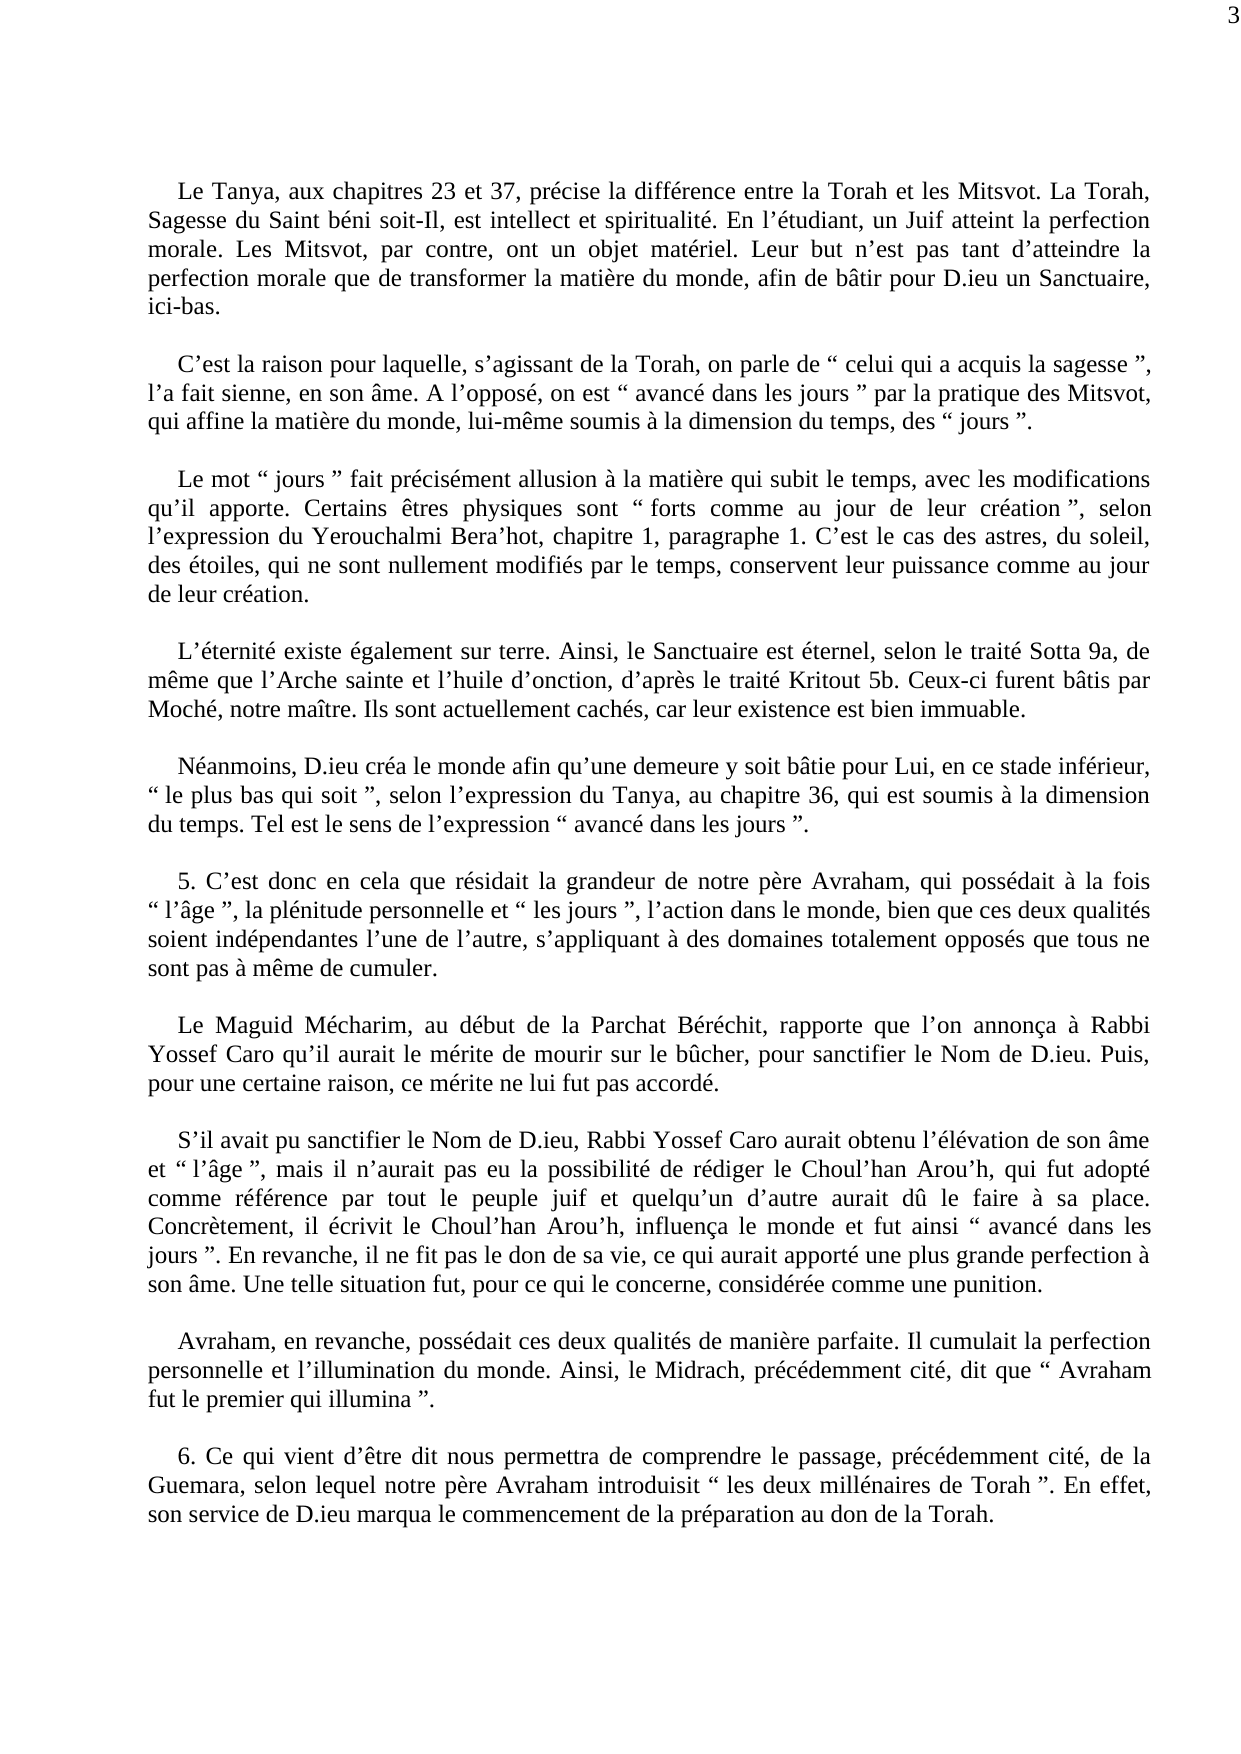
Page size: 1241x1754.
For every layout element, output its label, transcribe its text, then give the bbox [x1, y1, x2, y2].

text Avraham, en revanche, possédait ces deux qualités de manière parfaite. Il cumulait la perfection personnelle et l’illumination du monde. Ainsi, le Midrach, précédemment cité, dit que “ Avraham fut le premier qui illumina ”. [148, 1326, 1152, 1413]
text S’il avait pu sanctifier le Nom de D.ieu, Rabbi Yossef Caro aurait obtenu l’élévation de son âme et “ l’âge ”, mais il n’aurait pas eu la possibilité de rédiger le Choul’han Arou’h, qui fut adopté comme référence par tout le peuple juif et quelqu’un d’autre aurait dû le faire à sa place. Concrètement, il écrivit le Choul’han Arou’h, influença le monde et fut ainsi “ avancé dans les jours ”. En revanche, il ne fit pas le don de sa vie, ce qui aurait apporté une plus grande perfection à son âme. Une telle situation fut, pour ce qui le concerne, considérée comme une punition. [148, 1125, 1152, 1298]
text 6. Ce qui vient d’être dit nous permettra de comprendre le passage, précédemment cité, de la Guemara, selon lequel notre père Avraham introduisit “ les deux millénaires de Torah ”. En effet, son service de D.ieu marqua le commencement de la préparation au don de la Torah. [148, 1441, 1152, 1528]
text Le Tanya, aux chapitres 23 et 37, précise la différence entre la Torah et les Mitsvot. La Torah, Sagesse du Saint béni soit-Il, est intellect et spiritualité. En l’étudiant, un Juif atteint la perfection morale. Les Mitsvot, par contre, ont un objet matériel. Leur but n’est pas tant d’atteindre la perfection morale que de transformer la matière du monde, afin de bâtir pour D.ieu un Sanctuaire, ici-bas. [148, 176, 1152, 320]
text Néanmoins, D.ieu créa le monde afin qu’une demeure y soit bâtie pour Lui, en ce stade inférieur, “ le plus bas qui soit ”, selon l’expression du Tanya, au chapitre 36, qui est soumis à la dimension du temps. Tel est le sens de l’expression “ avancé dans les jours ”. [148, 751, 1152, 838]
text Le mot “ jours ” fait précisément allusion à la matière qui subit le temps, avec les modifications qu’il apporte. Certains êtres physiques sont “ forts comme au jour de leur création ”, selon l’expression du Yerouchalmi Bera’hot, chapitre 1, paragraphe 1. C’est le cas des astres, du soleil, des étoiles, qui ne sont nullement modifiés par le temps, conservent leur puissance comme au jour de leur création. [148, 464, 1152, 608]
text L’éternité existe également sur terre. Ainsi, le Sanctuaire est éternel, selon le traité Sotta 9a, de même que l’Arche sainte et l’huile d’onction, d’après le traité Kritout 5b. Ceux-ci furent bâtis par Moché, notre maître. Ils sont actuellement cachés, car leur existence est bien immuable. [148, 636, 1152, 723]
text C’est la raison pour laquelle, s’agissant de la Torah, on parle de “ celui qui a acquis la sagesse ”, l’a fait sienne, en son âme. A l’opposé, on est “ avancé dans les jours ” par la pratique des Mitsvot, qui affine la matière du monde, lui-même soumis à la dimension du temps, des “ jours ”. [148, 349, 1152, 435]
text 5. C’est donc en cela que résidait la grandeur de notre père Avraham, qui possédait à la fois “ l’âge ”, la plénitude personnelle et “ les jours ”, l’action dans le monde, bien que ces deux qualités soient indépendantes l’une de l’autre, s’appliquant à des domaines totalement opposés que tous ne sont pas à même de cumuler. [148, 866, 1152, 981]
text Le Maguid Mécharim, au début de la Parchat Béréchit, rapporte que l’on annonça à Rabbi Yossef Caro qu’il aurait le mérite de mourir sur le bûcher, pour sanctifier le Nom de D.ieu. Puis, pour une certaine raison, ce mérite ne lui fut pas accordé. [148, 1010, 1152, 1096]
